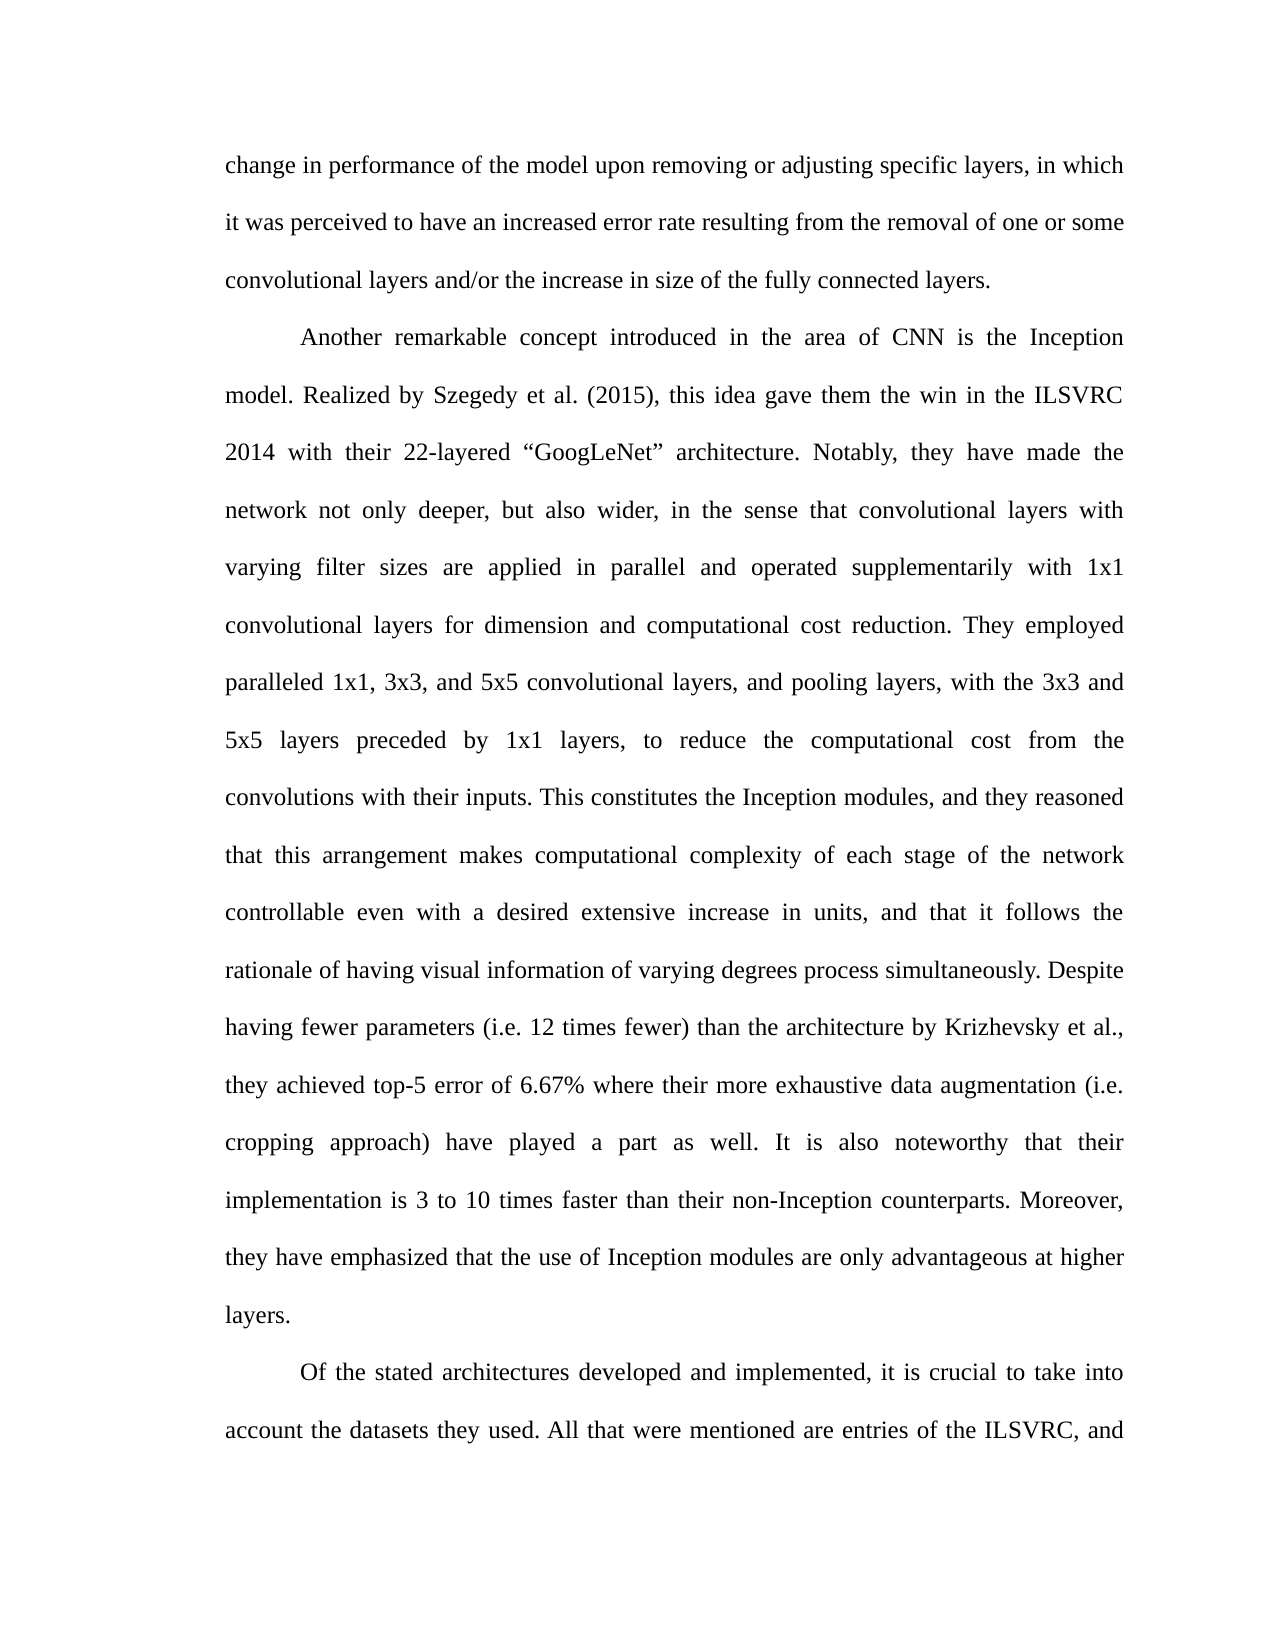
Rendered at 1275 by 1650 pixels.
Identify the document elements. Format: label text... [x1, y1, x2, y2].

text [225, 150, 1125, 294]
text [225, 1357, 1125, 1444]
text Another remarkable concept introduced in the area of CNN is the Inception model. Realized by Szegedy et al. (2015), this idea gave them the win in the ILSVRC 2014 with their 22-layered “GoogLeNet” architecture. Notably, they have made the network not only deeper, but also wider, in the sense that convolutional layers with varying filter sizes are applied in parallel and operated supplementarily with 1x1 convolutional layers for dimension and computational cost reduction. They employed paralleled 1x1, 3x3, and 5x5 convolutional layers, and pooling layers, with the 3x3 and 5x5 layers preceded by 1x1 layers, to reduce the computational cost from the convolutions with their inputs. This constitutes the Inception modules, and they reasoned that this arrangement makes computational complexity of each stage of the network controllable even with a desired extensive increase in units, and that it follows the rationale of having visual information of varying degrees process simultaneously. Despite having fewer parameters (i.e. 12 times fewer) than the architecture by Krizhevsky et al., they achieved top-5 error of 6.67% where their more exhaustive data augmentation (i.e. cropping approach) have played a part as well. It is also noteworthy that their implementation is 3 to 10 times faster than their non-Inception counterparts. Moreover, they have emphasized that the use of Inception modules are only advantageous at higher layers. [225, 322, 1125, 1329]
